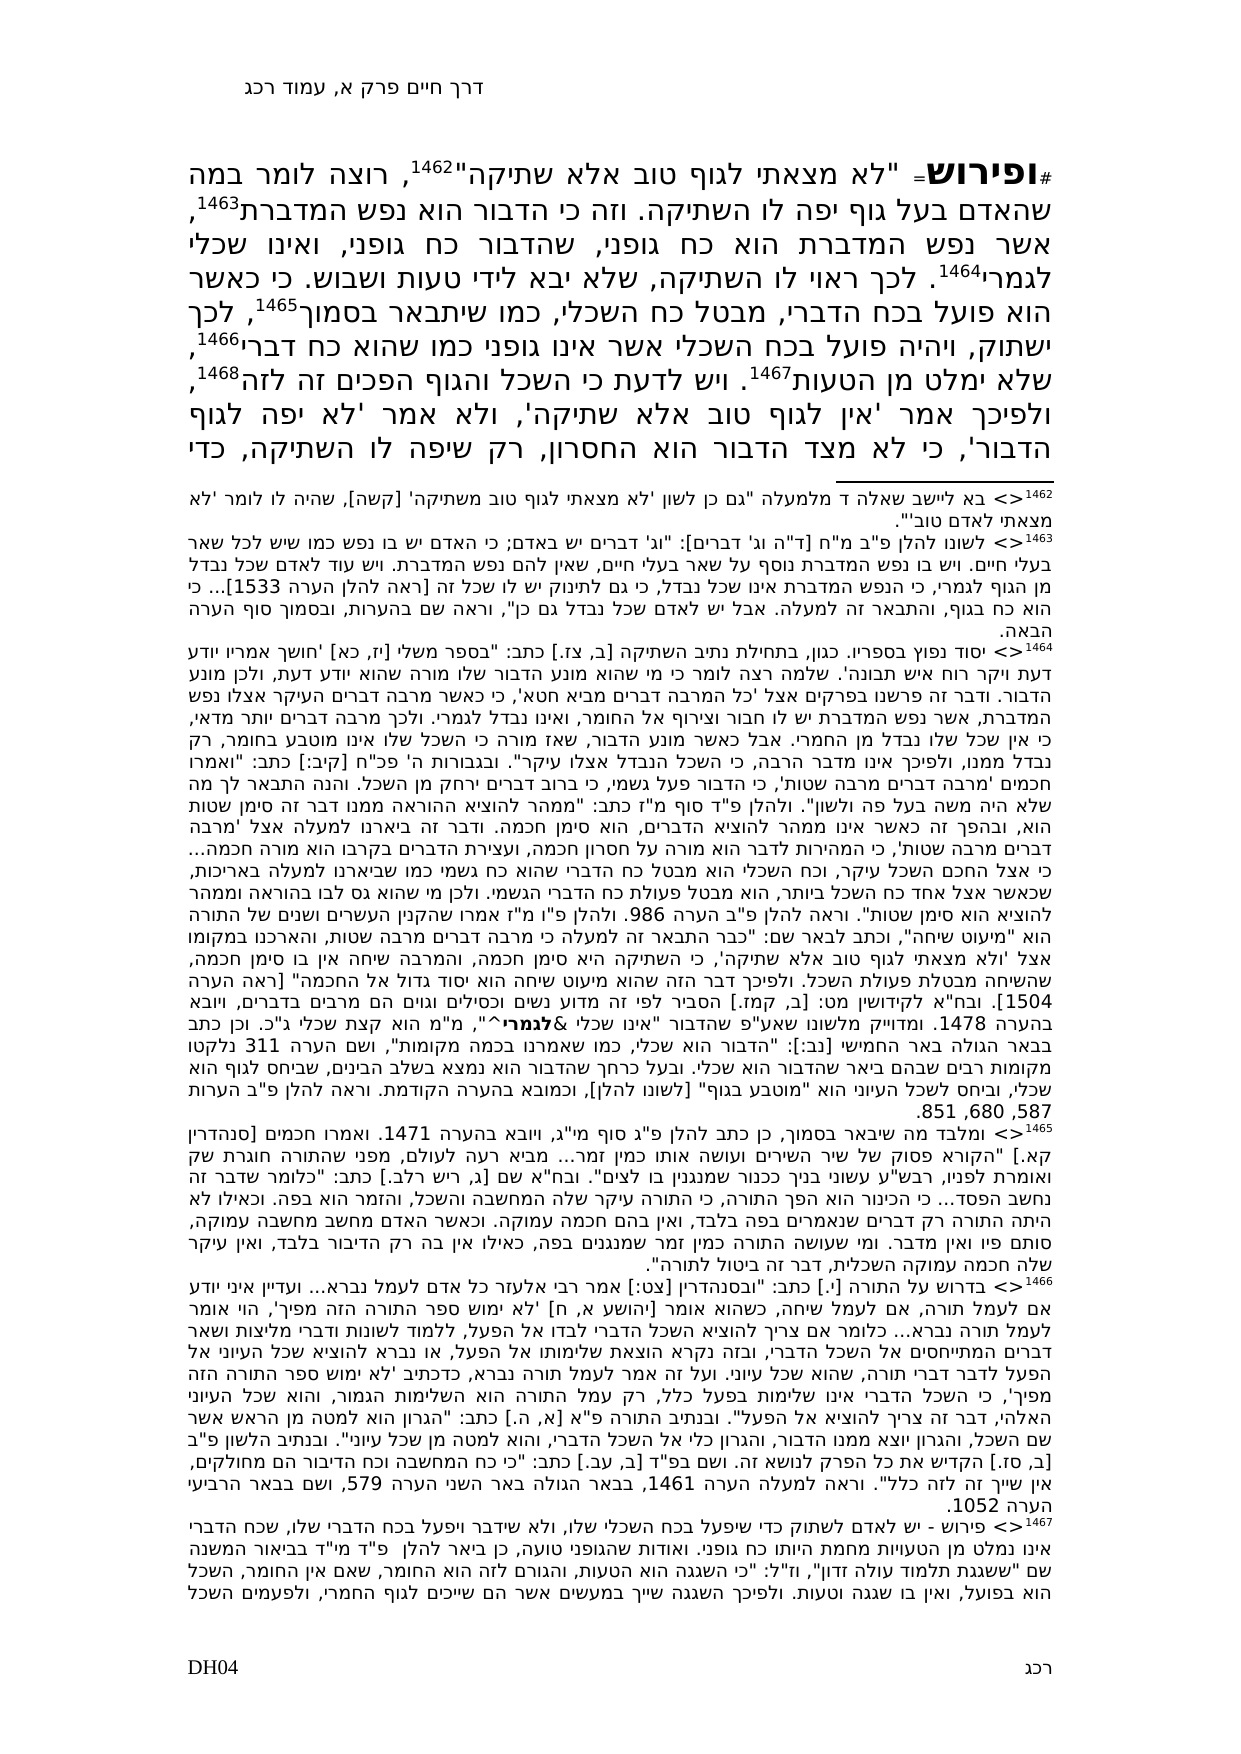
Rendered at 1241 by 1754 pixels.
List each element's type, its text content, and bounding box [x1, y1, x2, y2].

text #ופירוש= "לא מצאתי לגוף טוב אלא שתיקה", רוצה לומר במה שהאדם בעל גוף יפה לו השתיקה. וזה כי הדבור הוא נפש המדברת, אשר נפש המדברת הוא כח גופני, שהדבור כח גופני, ואינו שכלי לגמרי. לכך ראוי לו השתיקה, שלא יבא לידי טעות ושבוש. כי כאשר הוא פועל בכח הדברי, מבטל כח השכלי, כמו שיתבאר בסמוך, לכך ישתוק, ויהיה פועל בכח השכלי אשר אינו גופני כמו שהוא כח דברי, שלא ימלט מן הטעות. ויש לדעת כי השכל והגוף הפכים זה לזה, ולפיכך אמר 'אין לגוף טוב אלא שתיקה', ולא אמר 'לא יפה לגוף הדבור', כי לא מצד הדבור הוא החסרון, רק שיפה לו השתיקה, כדי שיוכל לפעול בכח השכלי. וזה בא ללמד כי כאשר ישתוק האדם, אז השכל פועל פעולתו, שאי אפשר שיהיו פועלים אצל האדם ב' דברים מתחלפים, השכל והגוף. ולפיכך אם כח הגוף - שהוא השכל הדברי - פועל, אין השכל העיוני פועל, ויבא לידי טעות. לכך ראוי שישתוק ולא יפעול כח הדברי, ואז השכל יפעל פעולתו. וזה שאין טוב לגוף רק השתיקה, שודאי יפה ונאה לגוף שישתוק, ויתן מקום אל השכל שיפעל פעולתו, ויהיה הגוף טפל מפני זה אצל השכל, וטוב שיהיה הגוף זנב לאריות. ואם מרבה דברים, אז השכל בטל אצל הגוף, ויהיה השכל זנב לשועל, ואין כאן שכל כלל. ולכך אמר "לא מצאתי לגוף טוב אלא שתיקה" מטעם אשר אמרנו. ומפני זה כל כסיל מרבה דברים, שהשכל והגוף שני הפכים, והחכם כאשר יפעל תמיד בשכלו, ואינו פועל בדבור הגופני. [187, 150, 1053, 465]
